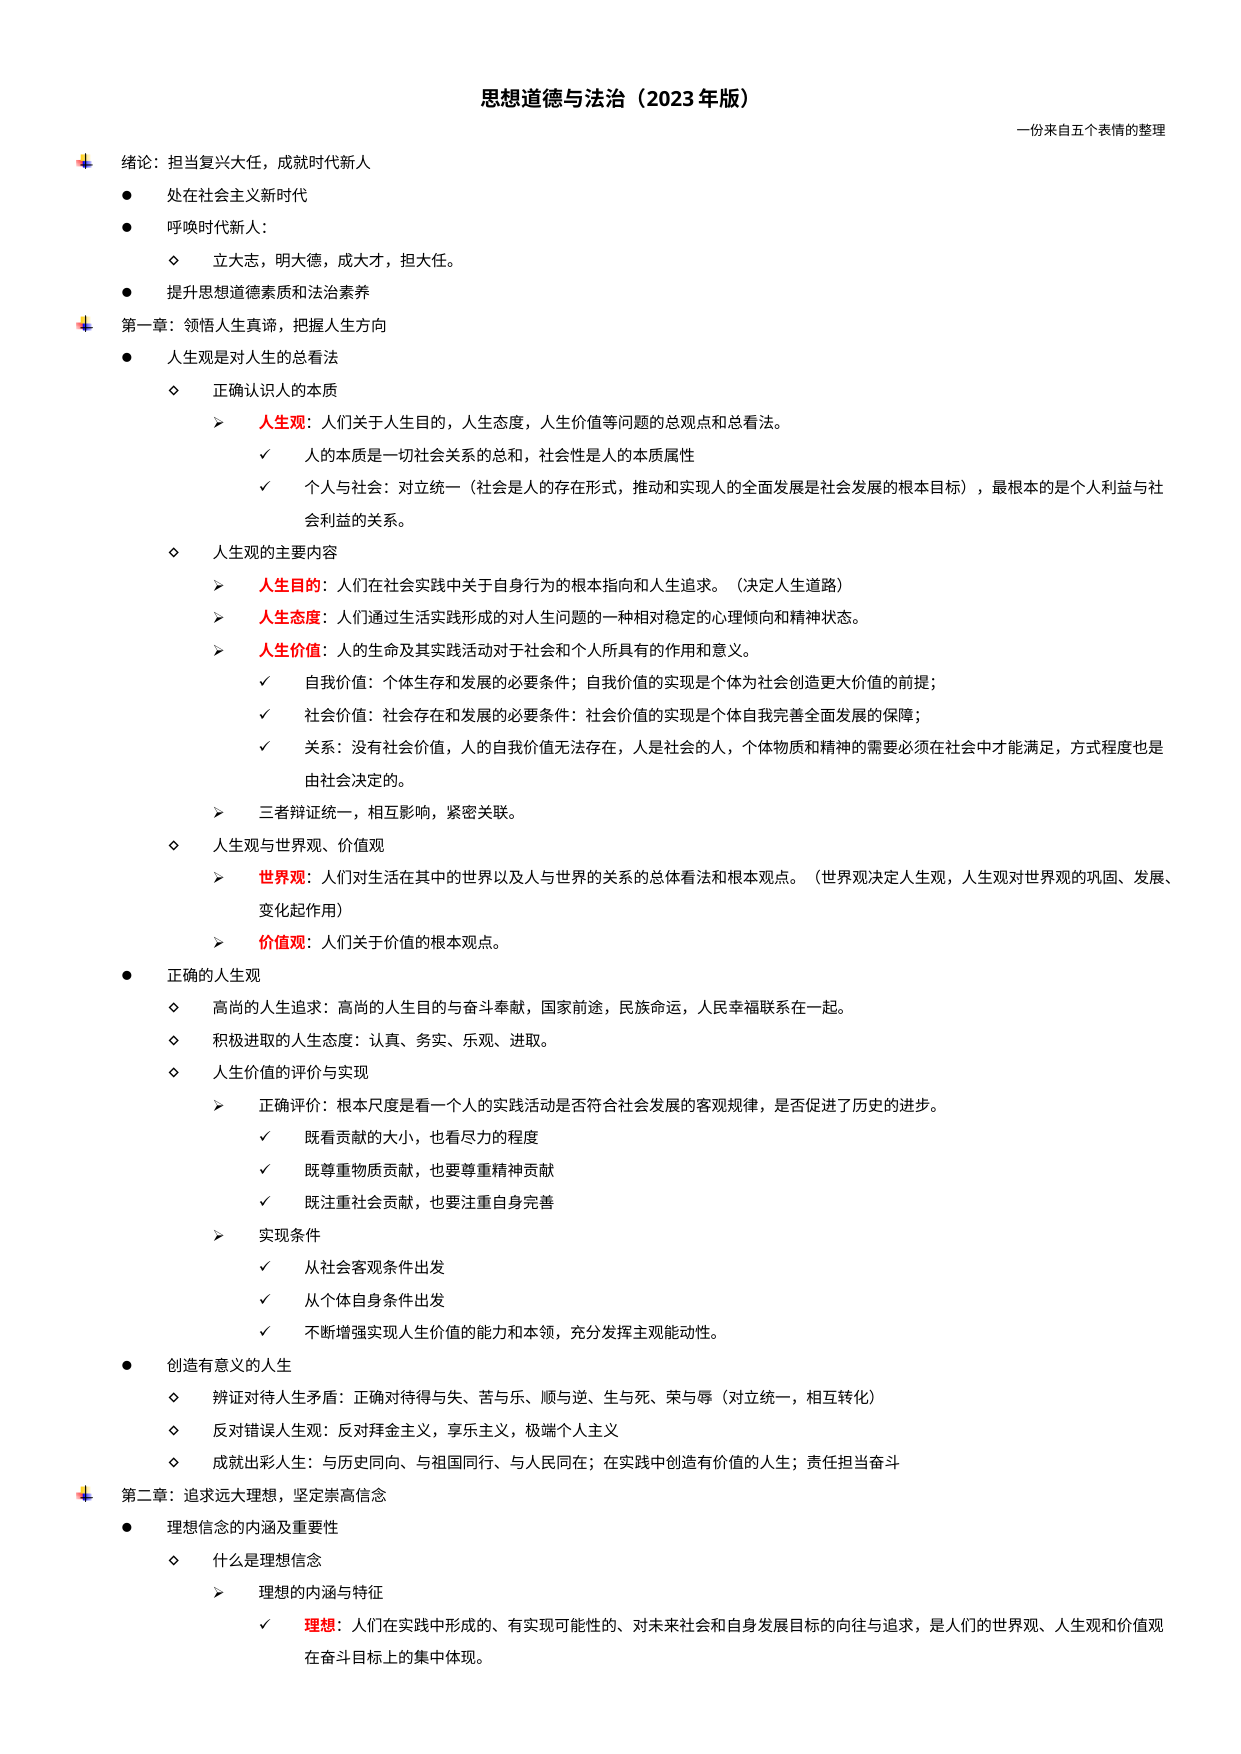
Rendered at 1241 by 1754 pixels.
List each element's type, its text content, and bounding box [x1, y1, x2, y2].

list 从个体自身条件出发 [258, 1283, 1165, 1316]
list 反对错误人生观：反对拜金主义，享乐主义，极端个人主义 [167, 1413, 1165, 1446]
list 正确评价：根本尺度是看一个人的实践活动是否符合社会发展的客观规律，是否促进了历史的进步。 [212, 1088, 1165, 1121]
list 正确的人生观 [121, 958, 1165, 991]
list 辨证对待人生矛盾：正确对待得与失、苦与乐、顺与逆、生与死、荣与辱（对立统一，相互转化） [167, 1381, 1165, 1413]
list 既看贡献的大小，也看尽力的程度 [258, 1121, 1165, 1153]
list 提升思想道德素质和法治素养 [121, 276, 1165, 308]
list 实现条件 [212, 1218, 1165, 1251]
picture [76, 152, 93, 169]
list 呼唤时代新人： [121, 211, 1165, 243]
list 人生观的主要内容 [167, 536, 1165, 568]
list 人生观与世界观、价值观 [167, 828, 1165, 861]
list 人生价值：人的生命及其实践活动对于社会和个人所具有的作用和意义。 [212, 633, 1165, 666]
list 第二章：追求远大理想，坚定崇高信念 [75, 1478, 1165, 1511]
list 什么是理想信念 [167, 1543, 1165, 1576]
list 立大志，明大德，成大才，担大任。 [167, 243, 1165, 276]
picture [76, 1484, 93, 1502]
text 思想道德与法治（2023年版） [75, 81, 1165, 113]
list 人生观是对人生的总看法 [121, 341, 1165, 373]
list 人的本质是一切社会关系的总和，社会性是人的本质属性 [258, 438, 1165, 471]
list 绪论：担当复兴大任，成就时代新人 [75, 146, 1165, 178]
list 成就出彩人生：与历史同向、与祖国同行、与人民同在；在实践中创造有价值的人生；责任担当奋斗 [167, 1446, 1165, 1478]
list 价值观：人们关于价值的根本观点。 [212, 926, 1165, 958]
list 高尚的人生追求：高尚的人生目的与奋斗奉献，国家前途，民族命运，人民幸福联系在一起。 [167, 991, 1165, 1023]
list 从社会客观条件出发 [258, 1251, 1165, 1283]
list 关系：没有社会价值，人的自我价值无法存在，人是社会的人，个体物质和精神的需要必须在社会中才能满足，方式程度也是由社会决定的。 [258, 731, 1165, 796]
list 理想的内涵与特征 [212, 1576, 1165, 1608]
list 正确认识人的本质 [167, 373, 1165, 406]
picture [76, 314, 93, 332]
list 理想信念的内涵及重要性 [121, 1511, 1165, 1543]
list 处在社会主义新时代 [121, 178, 1165, 211]
list 不断增强实现人生价值的能力和本领，充分发挥主观能动性。 [258, 1316, 1165, 1348]
list 人生目的：人们在社会实践中关于自身行为的根本指向和人生追求。（决定人生道路） [212, 568, 1165, 601]
list 创造有意义的人生 [121, 1348, 1165, 1381]
list 第一章：领悟人生真谛，把握人生方向 [75, 308, 1165, 341]
list 社会价值：社会存在和发展的必要条件：社会价值的实现是个体自我完善全面发展的保障； [258, 698, 1165, 731]
list 理想：人们在实践中形成的、有实现可能性的、对未来社会和自身发展目标的向往与追求，是人们的世界观、人生观和价值观在奋斗目标上的集中体现。 [258, 1608, 1165, 1673]
list 世界观：人们对生活在其中的世界以及人与世界的关系的总体看法和根本观点。（世界观决定人生观，人生观对世界观的巩固、发展、变化起作用） [212, 861, 1165, 926]
text 一份来自五个表情的整理 [75, 113, 1165, 146]
list 自我价值：个体生存和发展的必要条件；自我价值的实现是个体为社会创造更大价值的前提； [258, 666, 1165, 698]
list 人生观：人们关于人生目的，人生态度，人生价值等问题的总观点和总看法。 [212, 406, 1165, 438]
list 人生价值的评价与实现 [167, 1056, 1165, 1088]
list 积极进取的人生态度：认真、务实、乐观、进取。 [167, 1023, 1165, 1056]
list 个人与社会：对立统一（社会是人的存在形式，推动和实现人的全面发展是社会发展的根本目标），最根本的是个人利益与社会利益的关系。 [258, 471, 1165, 536]
list 既注重社会贡献，也要注重自身完善 [258, 1186, 1165, 1218]
list 三者辩证统一，相互影响，紧密关联。 [212, 796, 1165, 828]
list 人生态度：人们通过生活实践形成的对人生问题的一种相对稳定的心理倾向和精神状态。 [212, 601, 1165, 633]
list 既尊重物质贡献，也要尊重精神贡献 [258, 1153, 1165, 1186]
